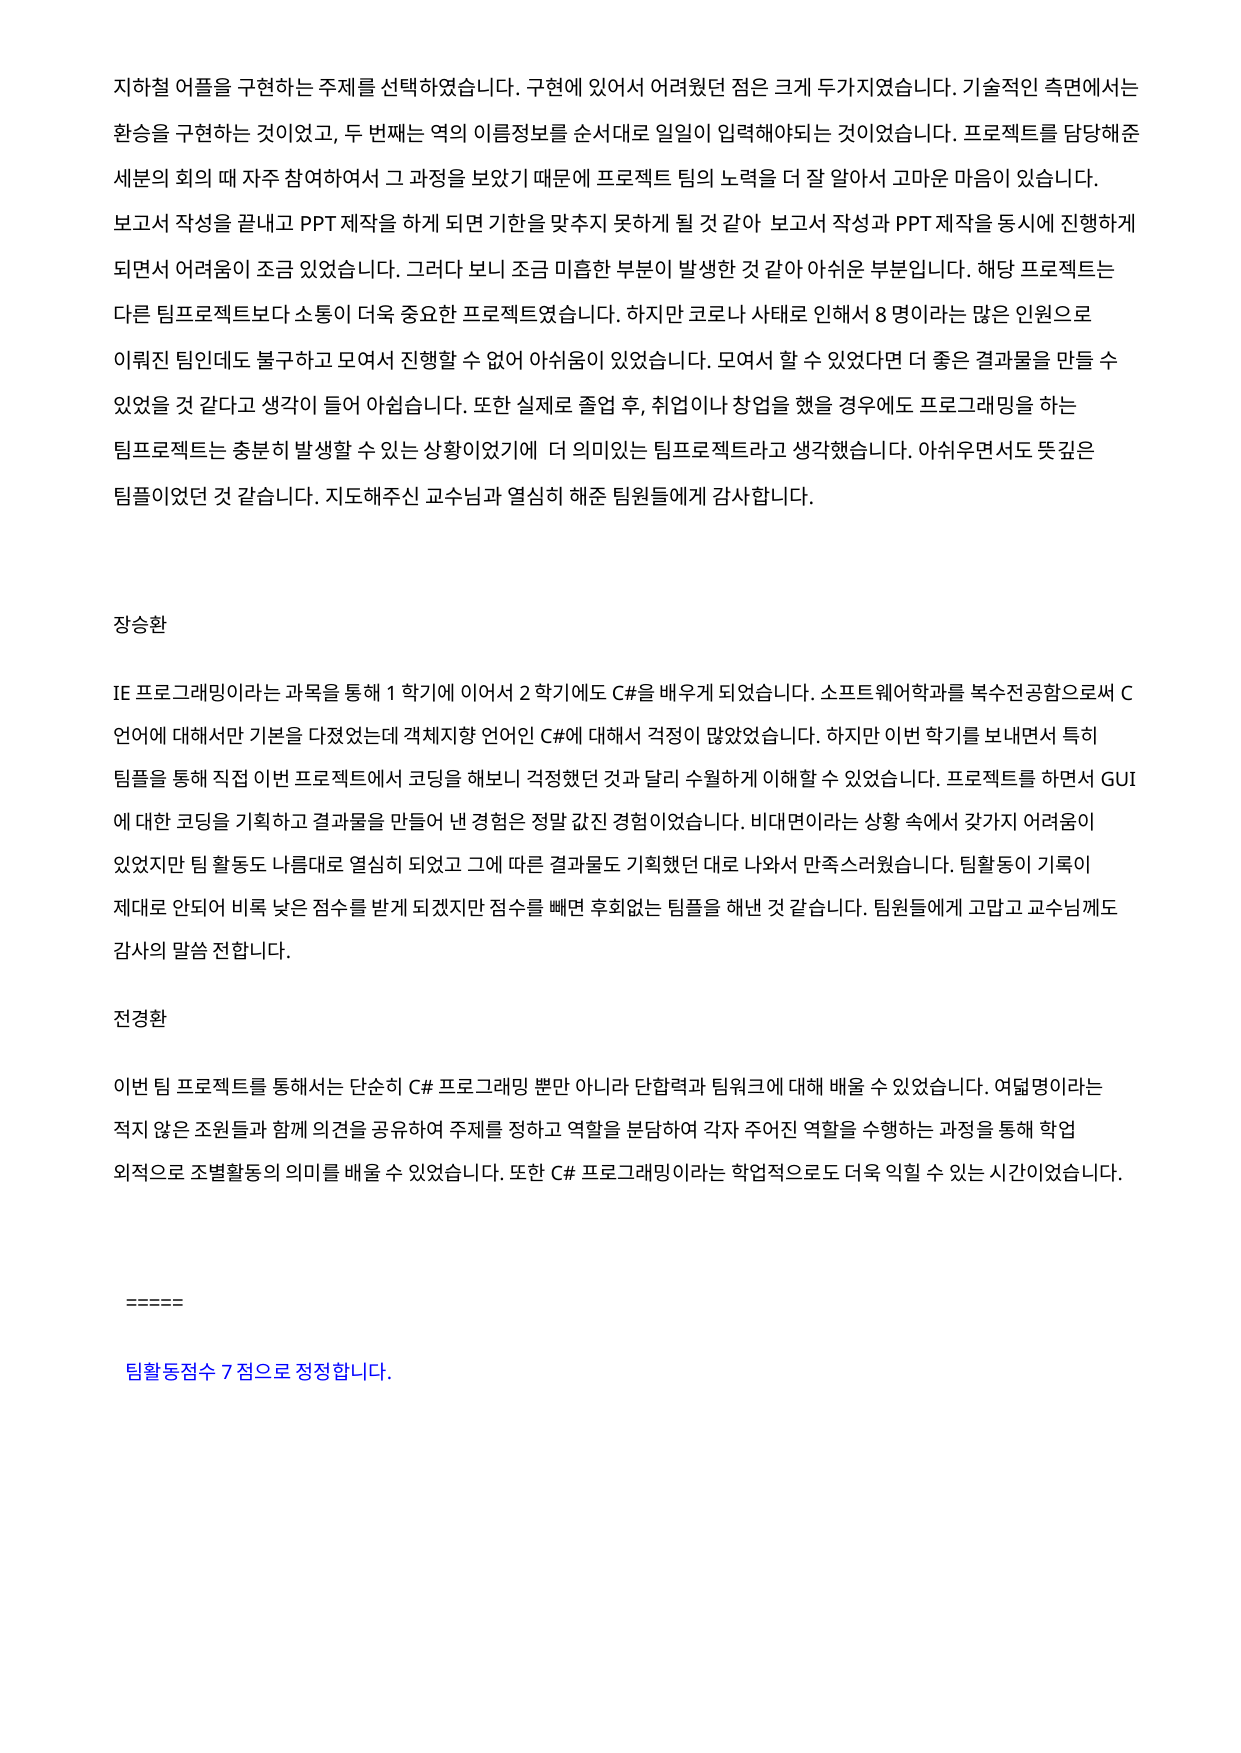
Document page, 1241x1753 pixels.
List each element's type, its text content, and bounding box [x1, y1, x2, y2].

text 이번 팀 프로젝트를 통해서는 단순히 C# 프로그래밍 뿐만 아니라 단합력과 팀워크에 대해 배울 수 있었습니다. 여덟명이라는 적지 않은 조원들과 함께 의견을 공유하여 주제를 정하고 역할을 분담하여 각자 주어진 역할을 수행하는 과정을 통해 학업 외적으로 조별활동의 의미를 배울 수 있었습니다. 또한 C# 프로그래밍이라는 학업적으로도 더욱 익힐 수 있는 시간이었습니다. [113, 1072, 1140, 1186]
text ===== [126, 1291, 1140, 1314]
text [113, 71, 1140, 511]
text 팀활동점수 7점으로 정정합니다. [126, 1357, 1140, 1385]
text IE 프로그래밍이라는 과목을 통해 1학기에 이어서 2학기에도 C#을 배우게 되었습니다. 소프트웨어학과를 복수전공함으로써 C언어에 대해서만 기본을 다졌었는데 객체지향 언어인 C#에 대해서 걱정이 많았었습니다. 하지만 이번 학기를 보내면서 특히 팀플을 통해 직접 이번 프로젝트에서 코딩을 해보니 걱정했던 것과 달리 수월하게 이해할 수 있었습니다. 프로젝트를 하면서 GUI에 대한 코딩을 기획하고 결과물을 만들어 낸 경험은 정말 값진 경험이었습니다. 비대면이라는 상황 속에서 갖가지 어려움이 있었지만 팀 활동도 나름대로 열심히 되었고 그에 따른 결과물도 기획했던 대로 나와서 만족스러웠습니다. 팀활동이 기록이 제대로 안되어 비록 낮은 점수를 받게 되겠지만 점수를 빼면 후회없는 팀플을 해낸 것 같습니다. 팀원들에게 고맙고 교수님께도 감사의 말씀 전합니다. [113, 678, 1140, 964]
text 전경환 [113, 1004, 1140, 1032]
text 장승환 [113, 610, 1140, 638]
